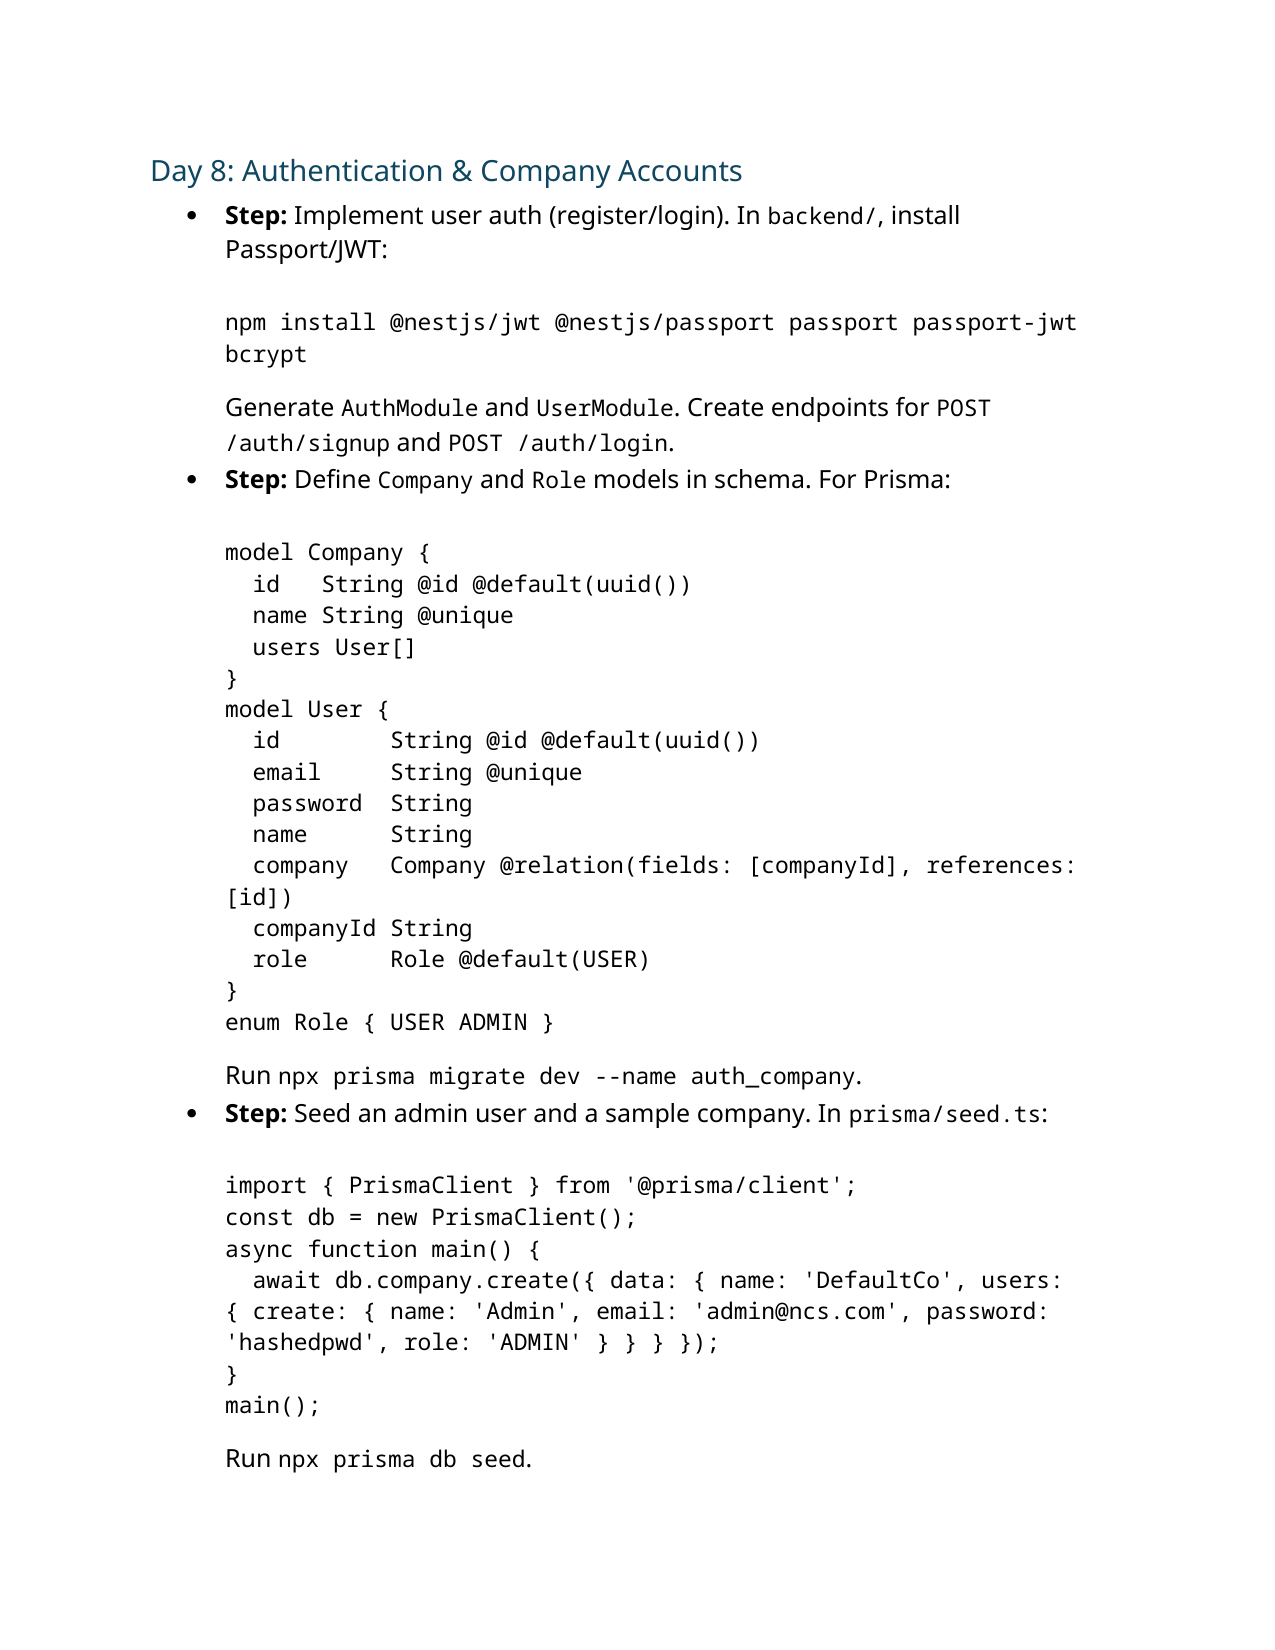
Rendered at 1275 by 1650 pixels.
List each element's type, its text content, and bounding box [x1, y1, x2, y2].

list Step: Implement user auth (register/login). In backend/, install Passport/JWT: [187, 198, 1125, 300]
list Generate AuthModule and UserModule. Create endpoints for POST /auth/signup and POST /auth/login. [187, 390, 1125, 458]
list model Company { id String @id @default(uuid()) name String @unique users User[] } model User { id String @id @default(uuid()) email String @unique password String name String company Company @relation(fields: [companyId], references: [id]) companyId String role Role @default(USER) } enum Role { USER ADMIN } [187, 534, 1125, 1037]
list npm install @nestjs/jwt @nestjs/passport passport passport-jwt bcrypt [187, 304, 1125, 369]
list Step: Define Company and Role models in schema. For Prisma: [187, 462, 1125, 530]
subtitle Day 8: Authentication & Company Accounts [150, 150, 1125, 190]
list Step: Seed an admin user and a sample company. In prisma/seed.ts: [187, 1095, 1125, 1163]
list Run npx prisma db seed. [187, 1441, 1125, 1475]
list Run npx prisma migrate dev --name auth_company. [187, 1057, 1125, 1092]
list import { PrismaClient } from '@prisma/client'; const db = new PrismaClient(); async function main() { await db.company.create({ data: { name: 'DefaultCo', users: { create: { name: 'Admin', email: 'admin@ncs.com', password: 'hashedpwd', role: 'ADMIN' } } } }); } main(); [187, 1167, 1125, 1420]
